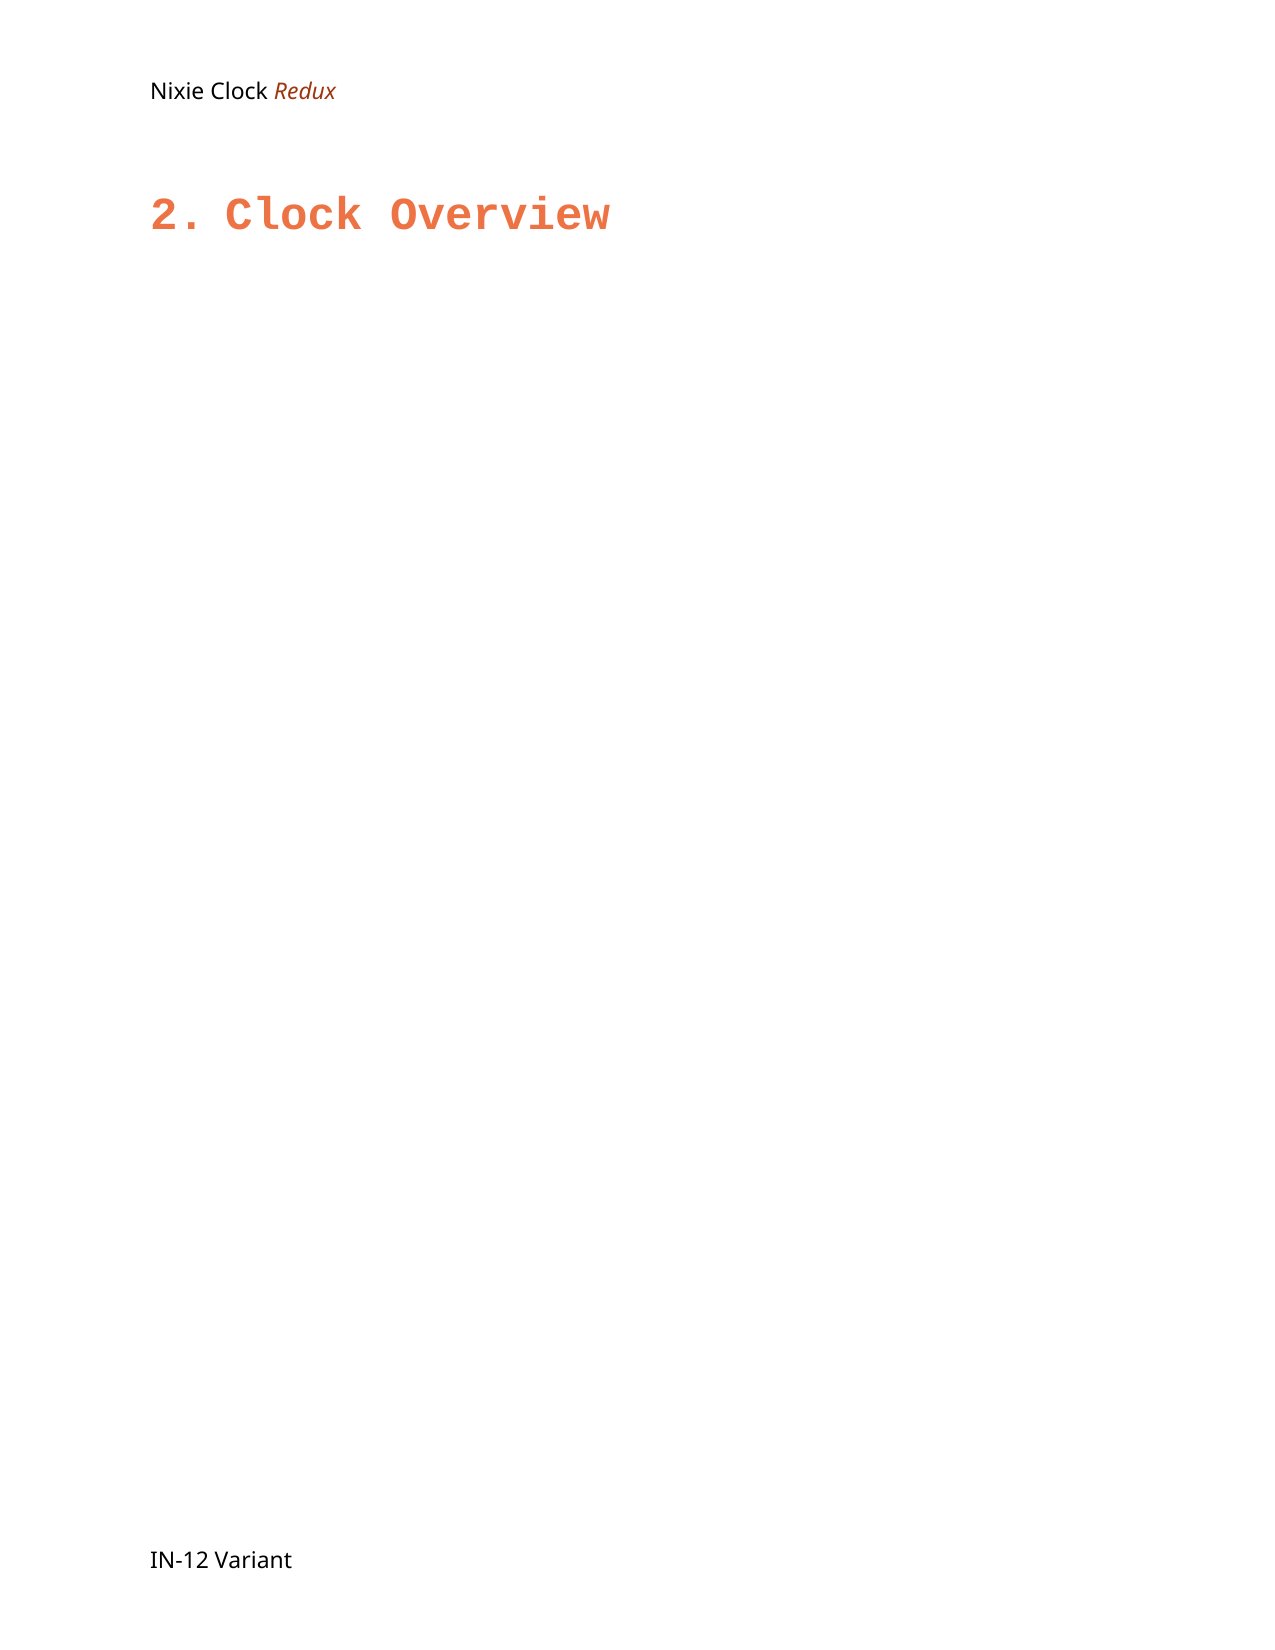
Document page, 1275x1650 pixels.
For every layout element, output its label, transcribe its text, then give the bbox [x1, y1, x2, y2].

subtitle Clock Overview [150, 192, 1125, 244]
